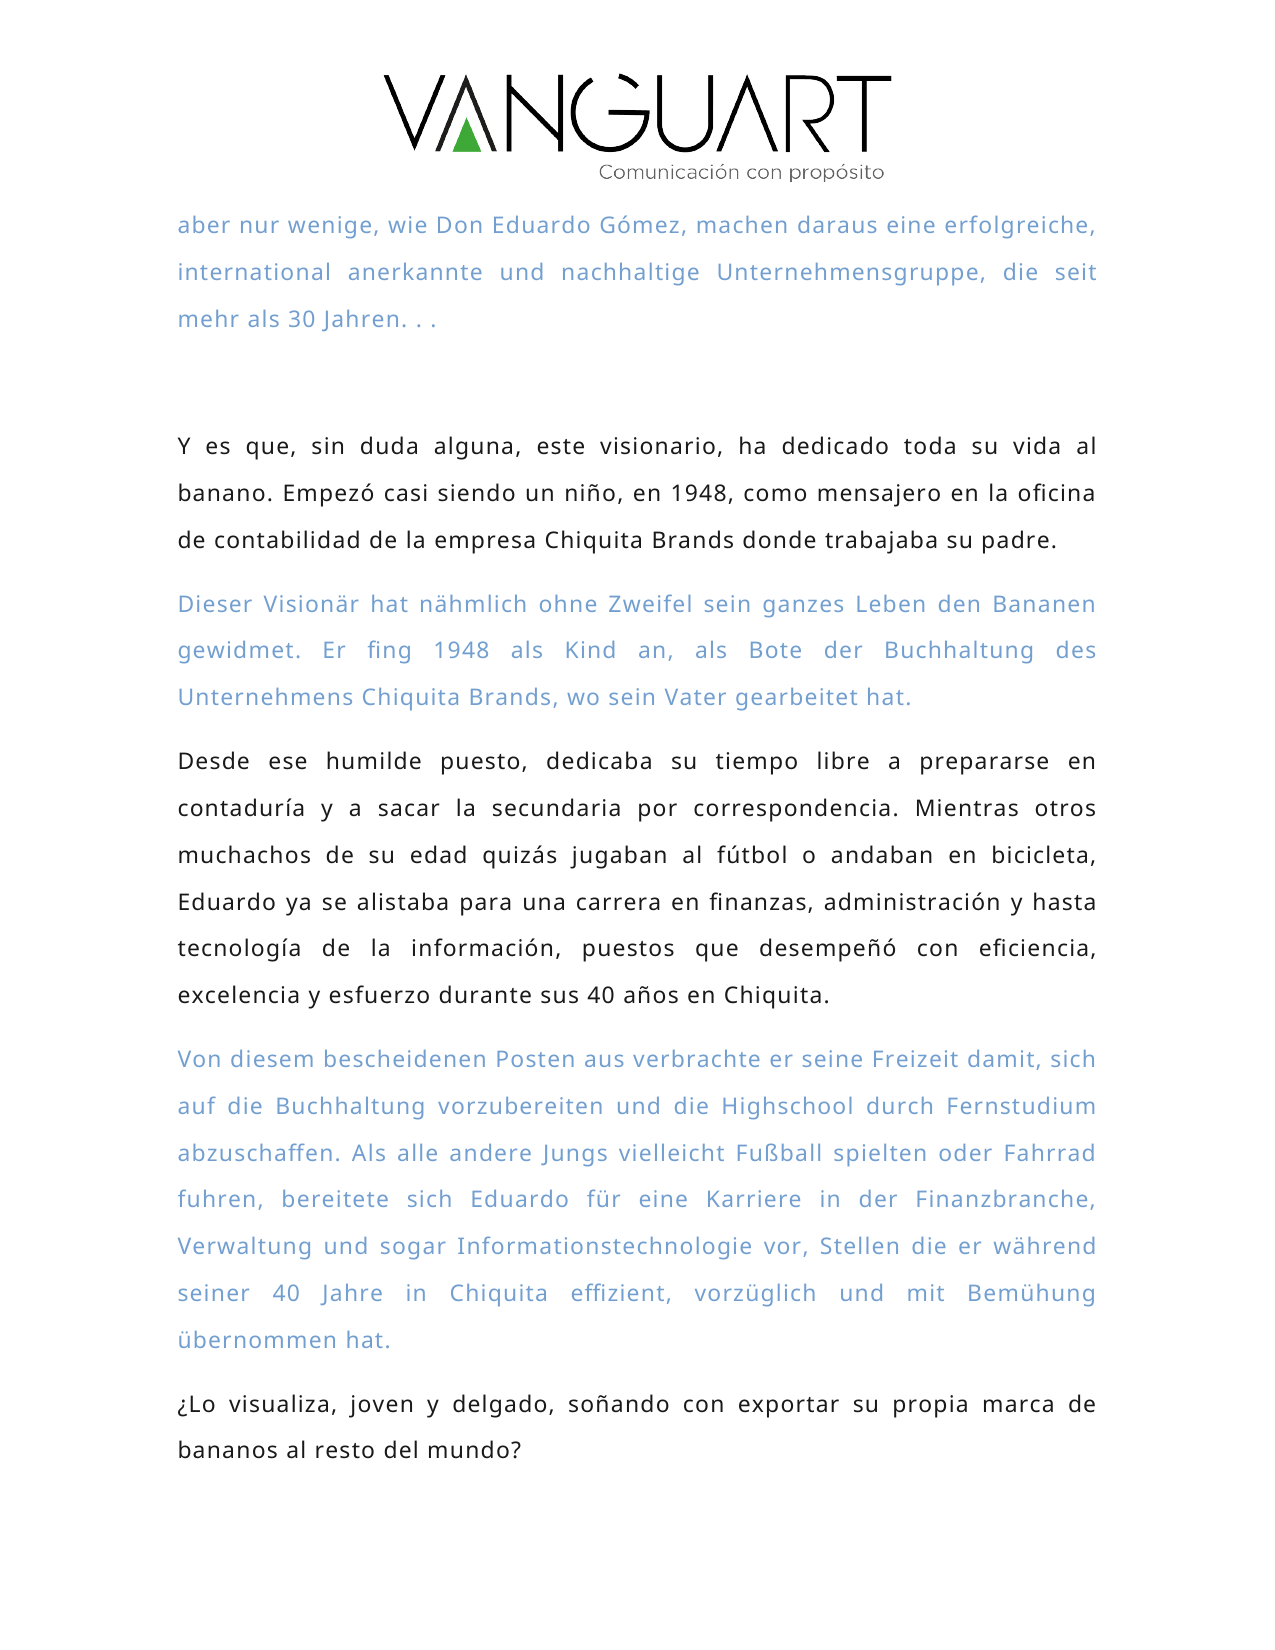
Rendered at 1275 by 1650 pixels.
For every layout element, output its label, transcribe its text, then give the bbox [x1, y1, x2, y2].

text Y es que, sin duda alguna, este visionario, ha dedicado toda su vida al banano. Empezó casi siendo un niño, en 1948, como mensajero en la oficina de contabilidad de la empresa Chiquita Brands donde trabajaba su padre. [177, 430, 1098, 555]
text Desde ese humilde puesto, dedicaba su tiempo libre a prepararse en contaduría y a sacar la secundaria por correspondencia. Mientras otros muchachos de su edad quizás jugaban al fútbol o andaban en bicicleta, Eduardo ya se alistaba para una carrera en finanzas, administración y hasta tecnología de la información, puestos que desempeñó con eficiencia, excelencia y esfuerzo durante sus 40 años en Chiquita. [177, 745, 1098, 1011]
picture [383, 73, 892, 182]
text ¿Lo visualiza, joven y delgado, soñando con exportar su propia marca de bananos al resto del mundo? [177, 1388, 1098, 1466]
text Dieser Visionär hat nähmlich ohne Zweifel sein ganzes Leben den Bananen gewidmet. Er fing 1948 als Kind an, als Bote der Buchhaltung des Unternehmens Chiquita Brands, wo sein Vater gearbeitet hat. [177, 588, 1098, 713]
